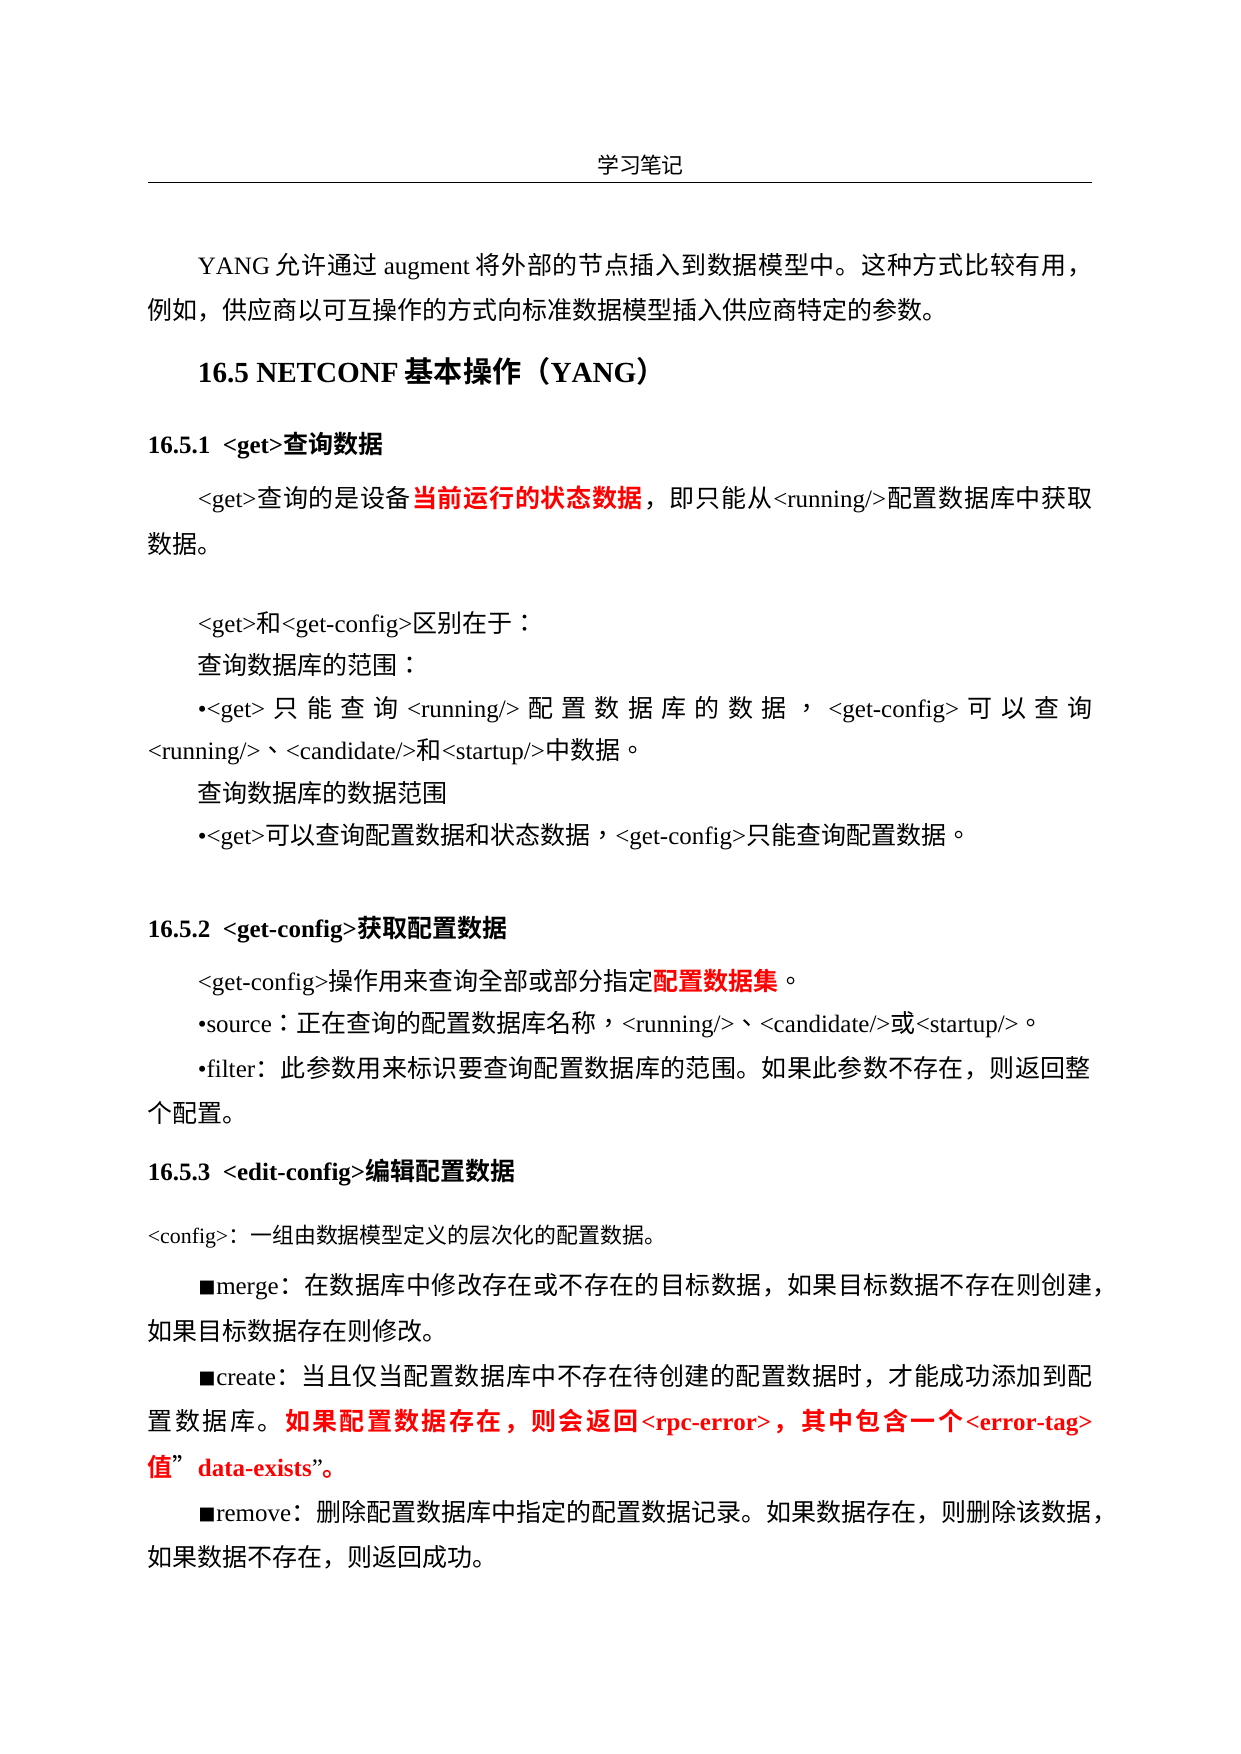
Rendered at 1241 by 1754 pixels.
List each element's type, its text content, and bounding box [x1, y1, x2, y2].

text •<get>可以查询配置数据和状态数据，<get-config>只能查询配置数据。 [148, 818, 1092, 852]
text ◾create：当且仅当配置数据库中不存在待创建的配置数据时，才能成功添加到配置数据库。如果配置数据存在，则会返回<rpc-error>，其中包含一个<error-tag>值”data-exists”。 [148, 1356, 1092, 1483]
text <get>查询的是设备当前运行的状态数据，即只能从<running/>配置数据库中获取数据。 [148, 479, 1092, 561]
text ◾remove：删除配置数据库中指定的配置数据记录。如果数据存在，则删除该数据，如果数据不存在，则返回成功。 [148, 1492, 1092, 1574]
subtitle NETCONF基本操作（YANG） [148, 349, 1092, 391]
subtitle <get>查询数据 [148, 424, 1092, 461]
text 查询数据库的范围： [148, 648, 1092, 682]
subtitle <config>：一组由数据模型定义的层次化的配置数据。 [148, 1218, 1092, 1250]
text <get-config>操作用来查询全部或部分指定配置数据集。 [148, 963, 1092, 997]
subtitle <get-config>获取配置数据 [148, 909, 1092, 945]
text •filter：此参数用来标识要查询配置数据库的范围。如果此参数不存在，则返回整个配置。 [148, 1048, 1092, 1130]
subtitle <edit-config>编辑配置数据 [148, 1151, 1092, 1188]
text •<get>只能查询<running/>配置数据库的数据，<get-config>可以查询<running/>、<candidate/>和<startup/>中数据。 [148, 691, 1092, 767]
text •source：正在查询的配置数据库名称，<running/>、<candidate/>或<startup/>。 [148, 1006, 1092, 1040]
text 查询数据库的数据范围 [148, 776, 1092, 809]
text <get>和<get-config>区别在于： [148, 606, 1092, 639]
text YANG允许通过augment将外部的节点插入到数据模型中。这种方式比较有用，例如，供应商以可互操作的方式向标准数据模型插入供应商特定的参数。 [148, 246, 1092, 327]
text ◾merge：在数据库中修改存在或不存在的目标数据，如果目标数据不存在则创建，如果目标数据存在则修改。 [148, 1266, 1092, 1347]
